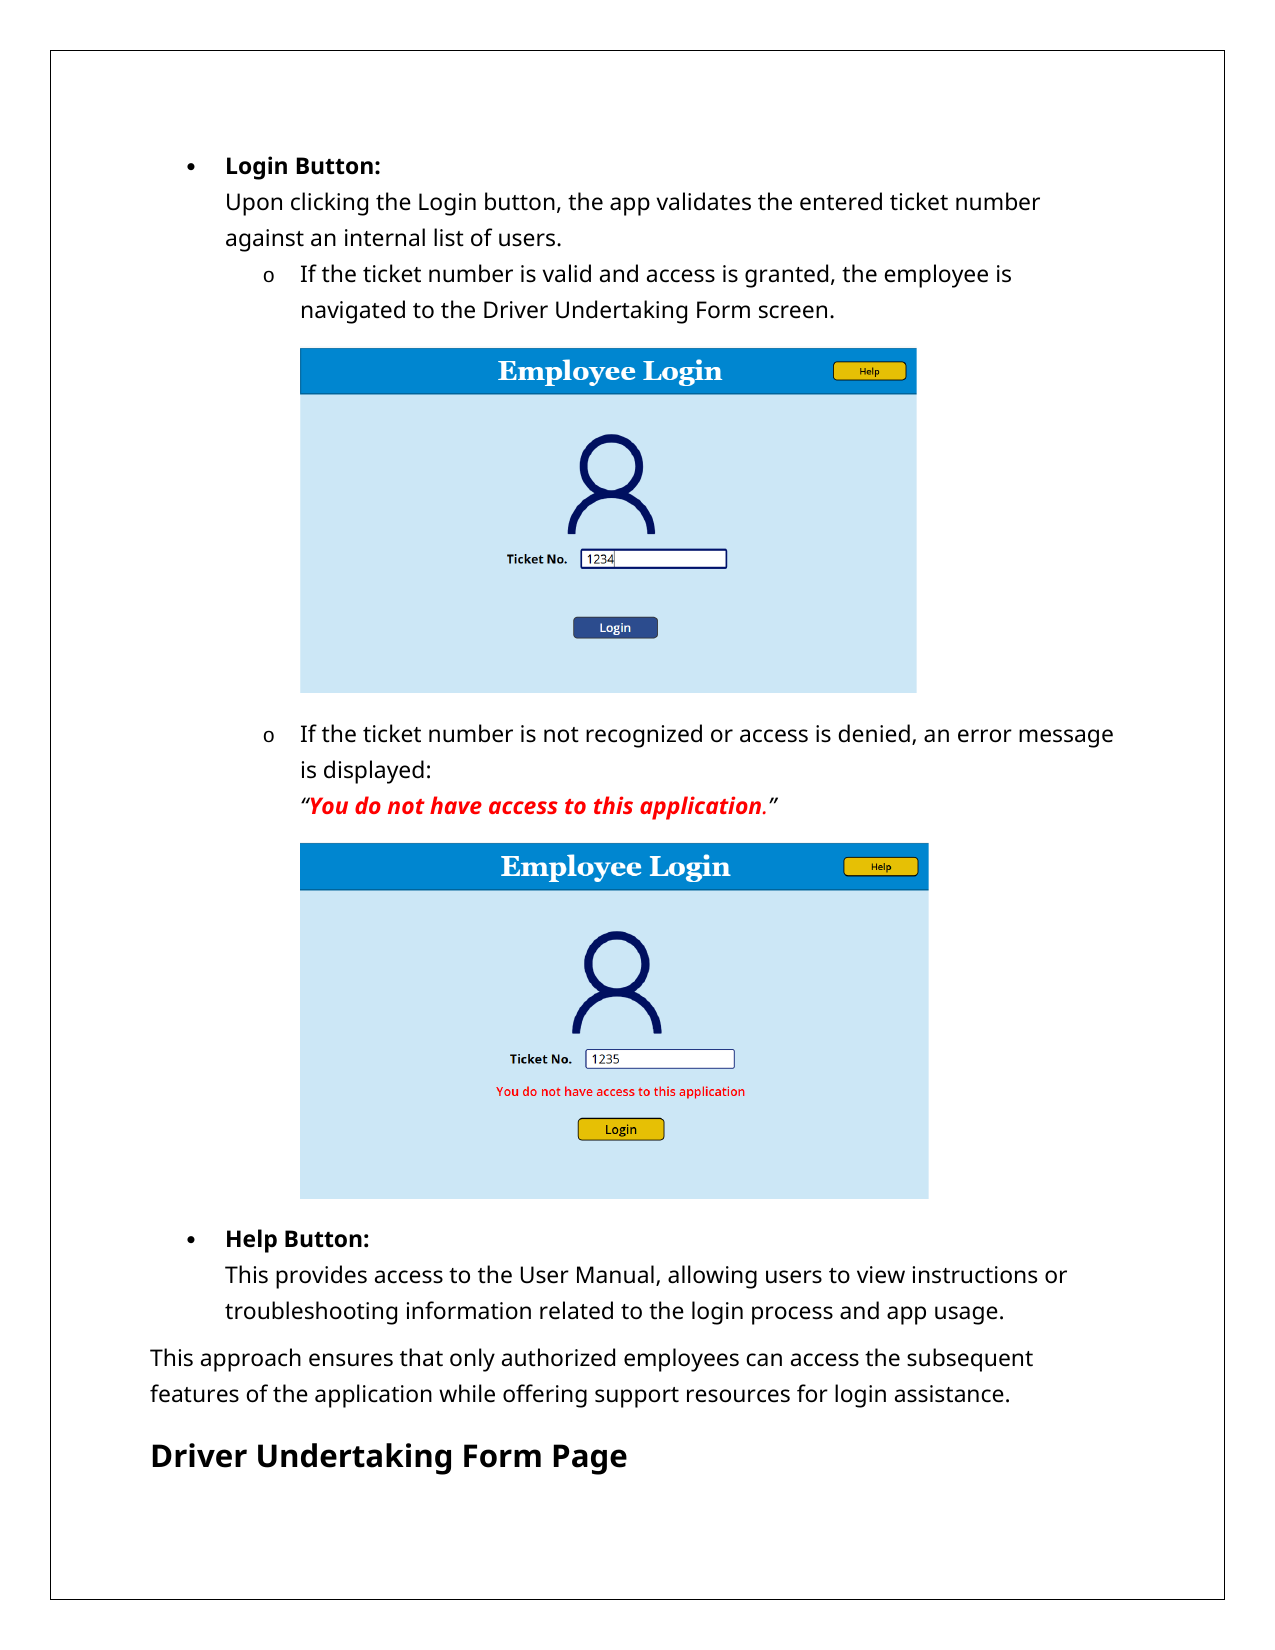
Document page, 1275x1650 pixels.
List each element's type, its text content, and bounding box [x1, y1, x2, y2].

list Login Button: Upon clicking the Login button, the app validates the entered ticket number against an internal list of users. [187, 150, 1125, 253]
list If the ticket number is valid and access is granted, the employee is navigated to the Driver Undertaking Form screen. [262, 258, 1125, 325]
picture [300, 842, 929, 1199]
picture [300, 346, 917, 693]
list Help Button: This provides access to the User Manual, allowing users to view instructions or troubleshooting information related to the login process and app usage. [187, 1223, 1125, 1326]
text This approach ensures that only authorized employees can access the subsequent features of the application while offering support resources for login assistance. [150, 1342, 1125, 1409]
list If the ticket number is not recognized or access is denied, an error message is displayed: “You do not have access to this application.” [262, 718, 1125, 821]
text Driver Undertaking Form Page [150, 1434, 1125, 1477]
